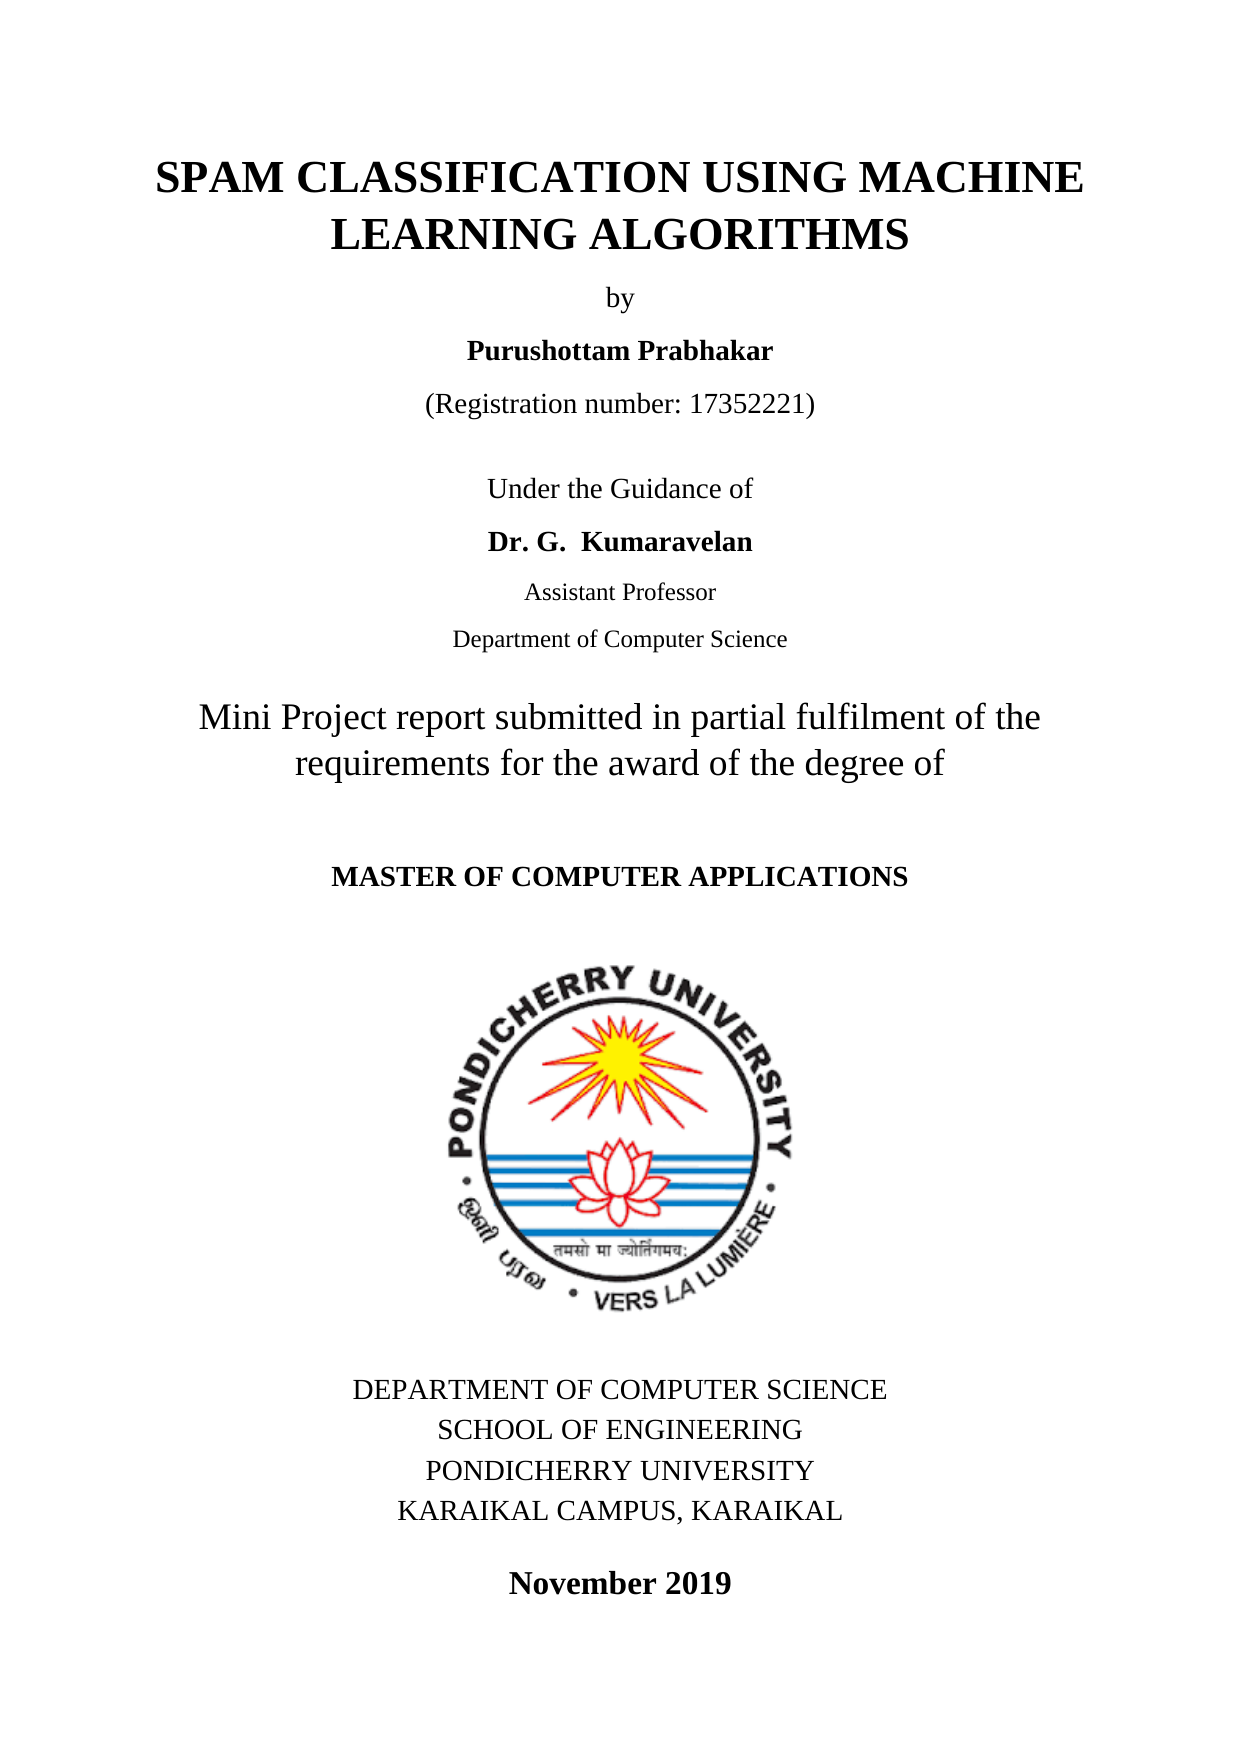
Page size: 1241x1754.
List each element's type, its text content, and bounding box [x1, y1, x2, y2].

text Purushottam Prabhakar [150, 333, 1090, 367]
text (Registration number: 17352221) [150, 386, 1090, 419]
text Mini Project report submitted in partial fulfilment of the requirements for the award of the degree of [150, 694, 1090, 784]
text KARAIKAL CAMPUS, KARAIKAL [150, 1493, 1090, 1527]
text DEPARTMENT OF COMPUTER SCIENCE [150, 1372, 1090, 1406]
text MASTER OF COMPUTER APPLICATIONS [150, 859, 1090, 892]
text SPAM CLASSIFICATION USING MACHINE LEARNING ALGORITHMS [150, 150, 1090, 259]
text Department of Computer Science [150, 624, 1090, 653]
text PONDICHERRY UNIVERSITY [150, 1453, 1090, 1486]
text Assistant Professor [150, 577, 1090, 605]
text Dr. G. Kumaravelan [150, 524, 1090, 557]
text Under the Guidance of [150, 471, 1090, 504]
text SCHOOL OF ENGINEERING [150, 1412, 1090, 1446]
text November 2019 [150, 1563, 1090, 1601]
picture [444, 964, 796, 1316]
text by [150, 280, 1090, 314]
